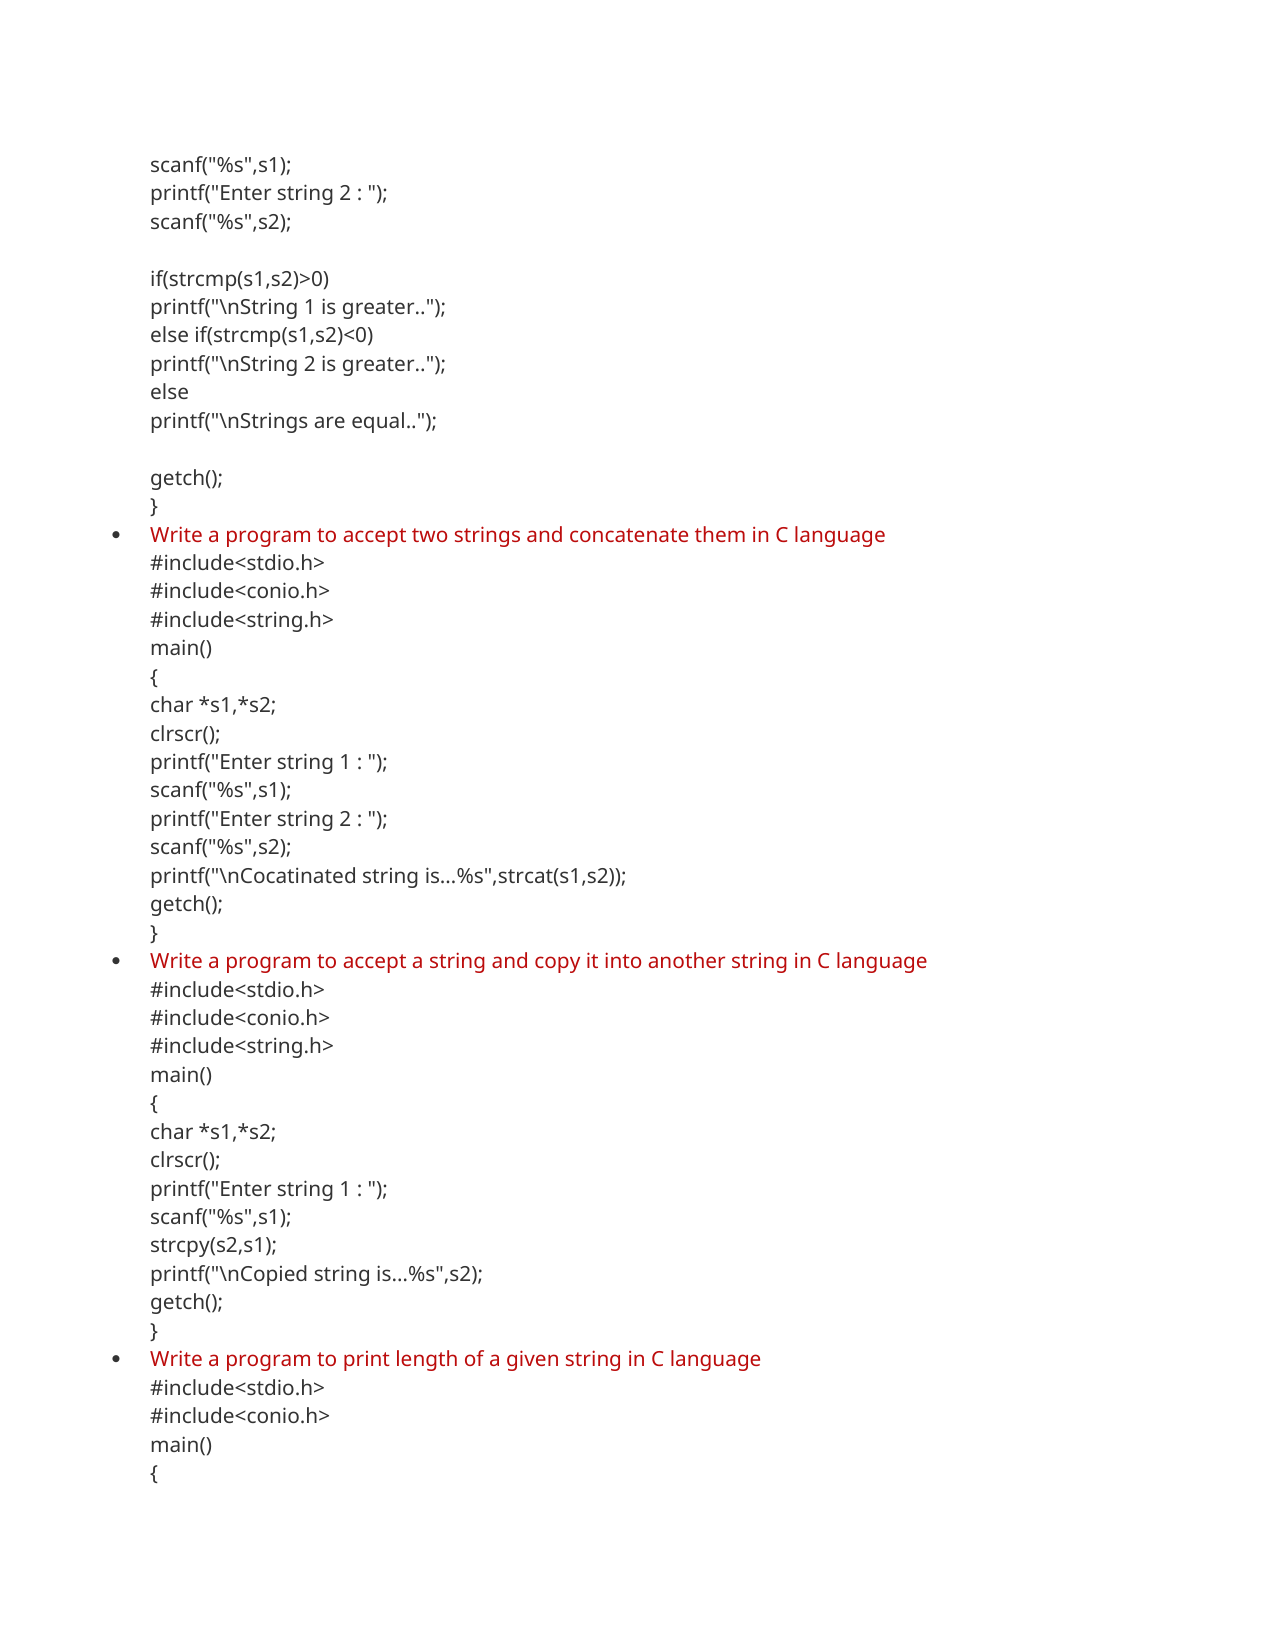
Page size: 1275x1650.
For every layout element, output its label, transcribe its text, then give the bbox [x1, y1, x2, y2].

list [112, 150, 1125, 520]
list Write a program to accept two strings and concatenate them in C language #include<stdio.h> #include<conio.h> #include<string.h> main() { char *s1,*s2; clrscr(); printf("Enter string 1 : "); scanf("%s",s1); printf("Enter string 2 : "); scanf("%s",s2); printf("\nCocatinated string is…%s",strcat(s1,s2)); getch(); } [112, 520, 1125, 946]
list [112, 1344, 1125, 1487]
list Write a program to accept a string and copy it into another string in C language #include<stdio.h> #include<conio.h> #include<string.h> main() { char *s1,*s2; clrscr(); printf("Enter string 1 : "); scanf("%s",s1); strcpy(s2,s1); printf("\nCopied string is…%s",s2); getch(); } [112, 946, 1125, 1344]
